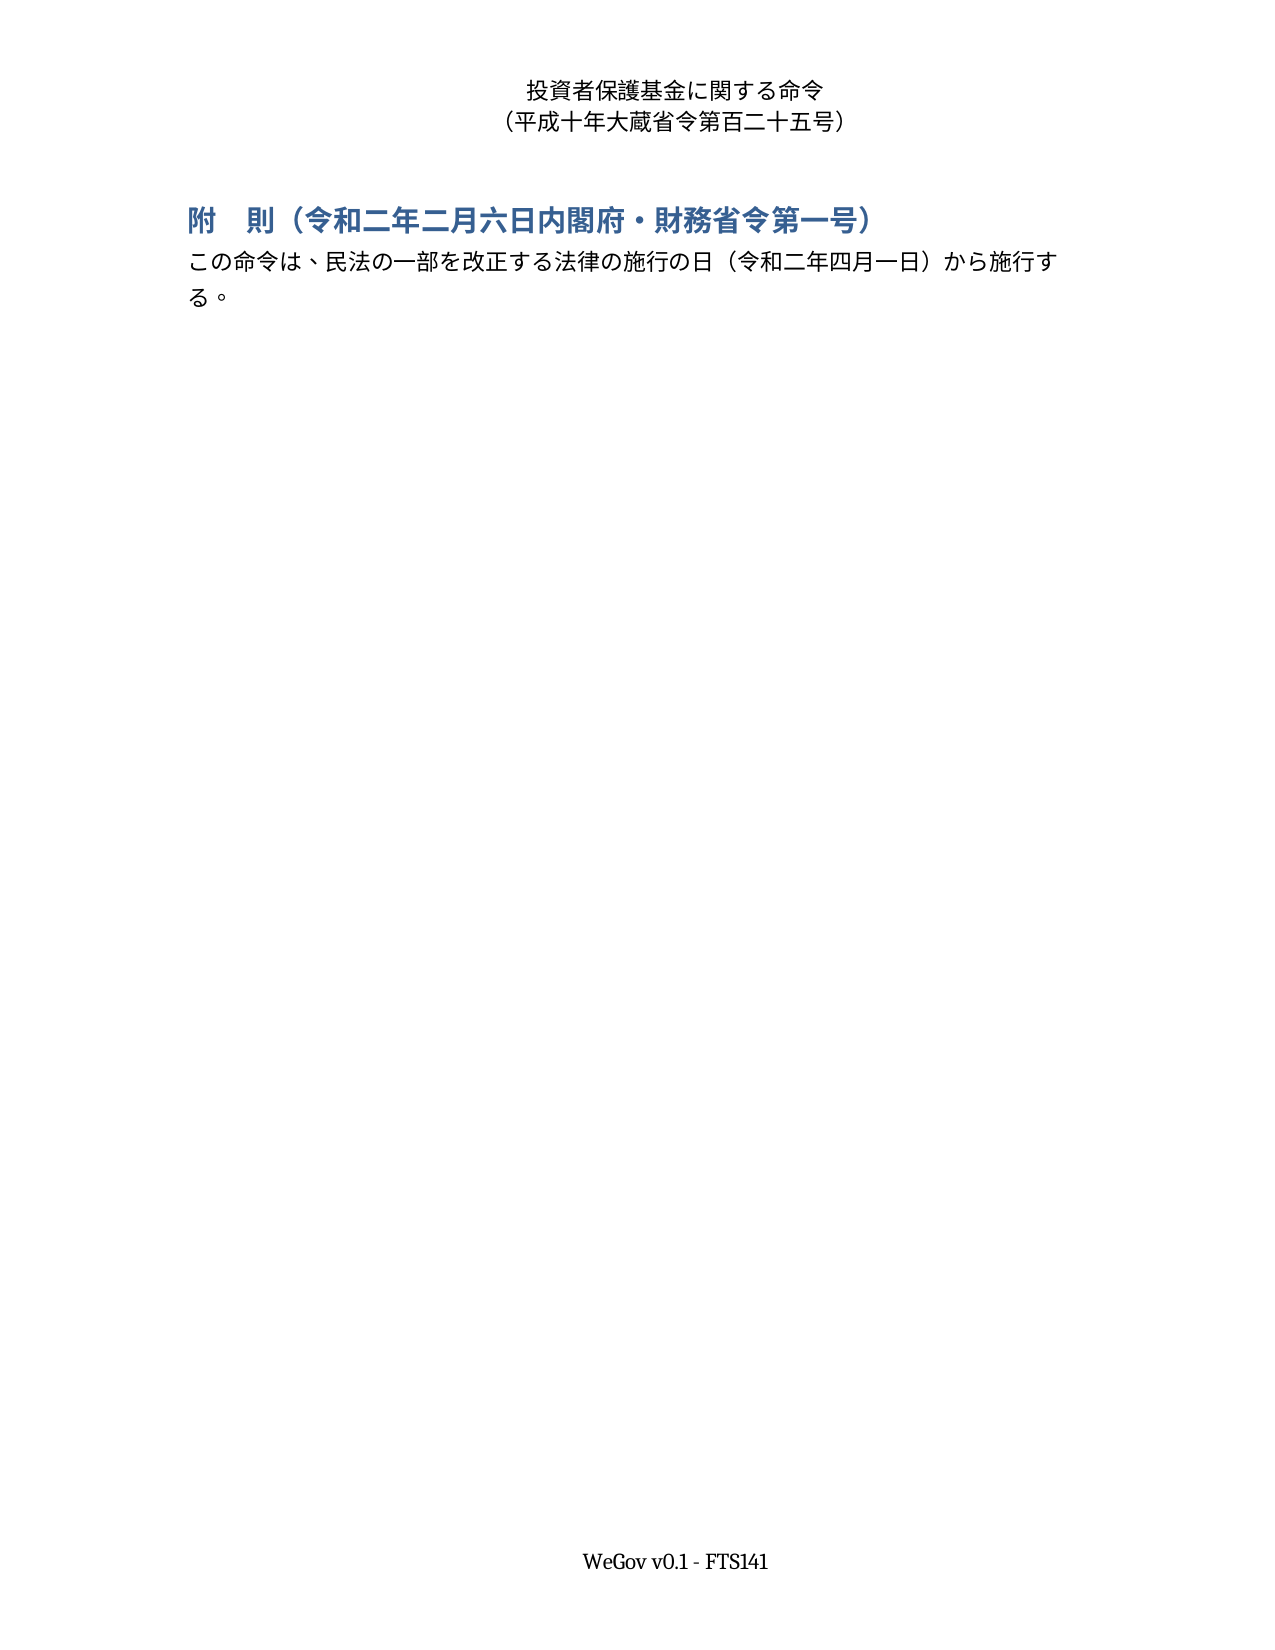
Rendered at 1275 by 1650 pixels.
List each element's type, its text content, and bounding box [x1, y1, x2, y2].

subtitle 附 則（令和二年二月六日内閣府・財務省令第一号） [187, 200, 1087, 240]
text この命令は、民法の一部を改正する法律の施行の日（令和二年四月一日）から施行する。 [187, 246, 1087, 313]
